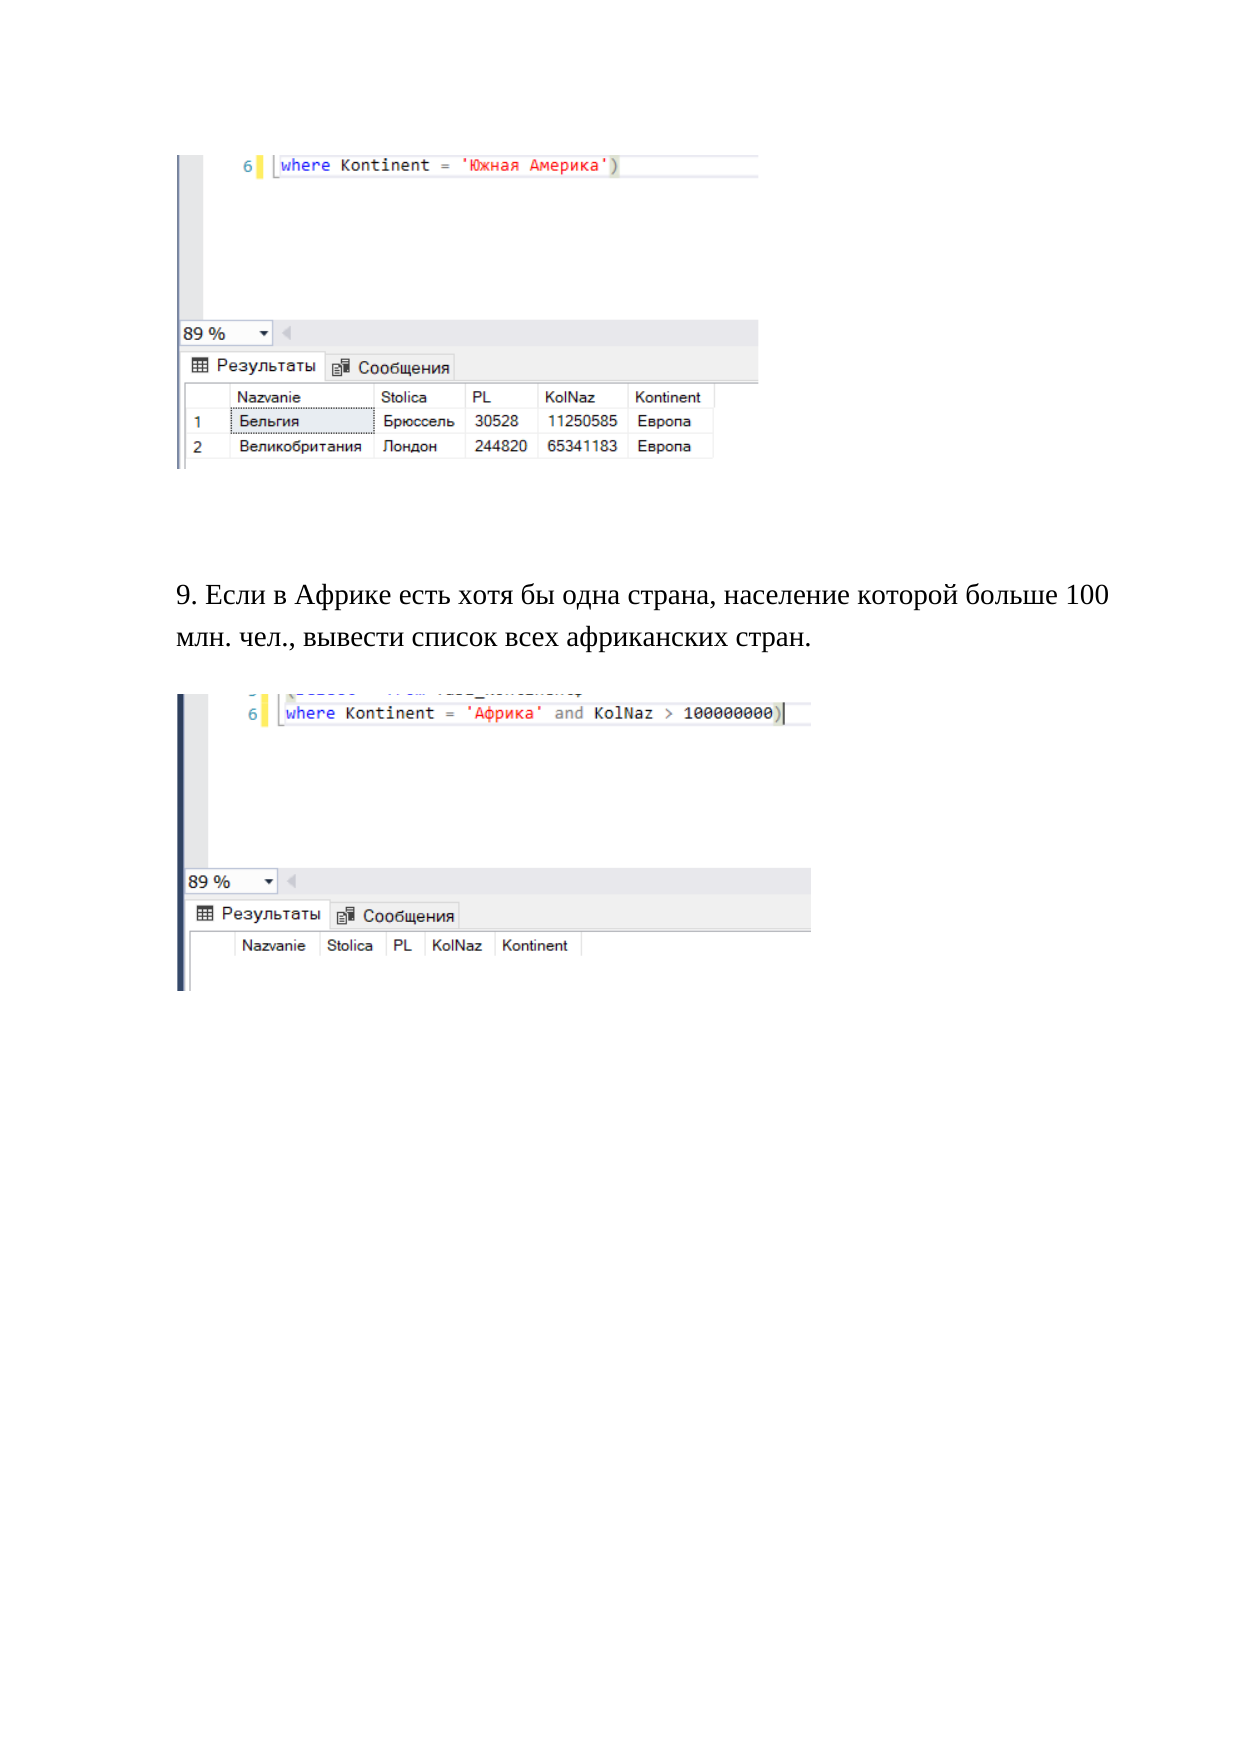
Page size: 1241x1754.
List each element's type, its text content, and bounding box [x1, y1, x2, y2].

picture [177, 694, 811, 991]
text 9. Если в Африке есть хотя бы одна страна, население которой больше 100 млн. чел., вывести список всех африканских стран. [176, 577, 1159, 652]
picture [177, 155, 759, 469]
